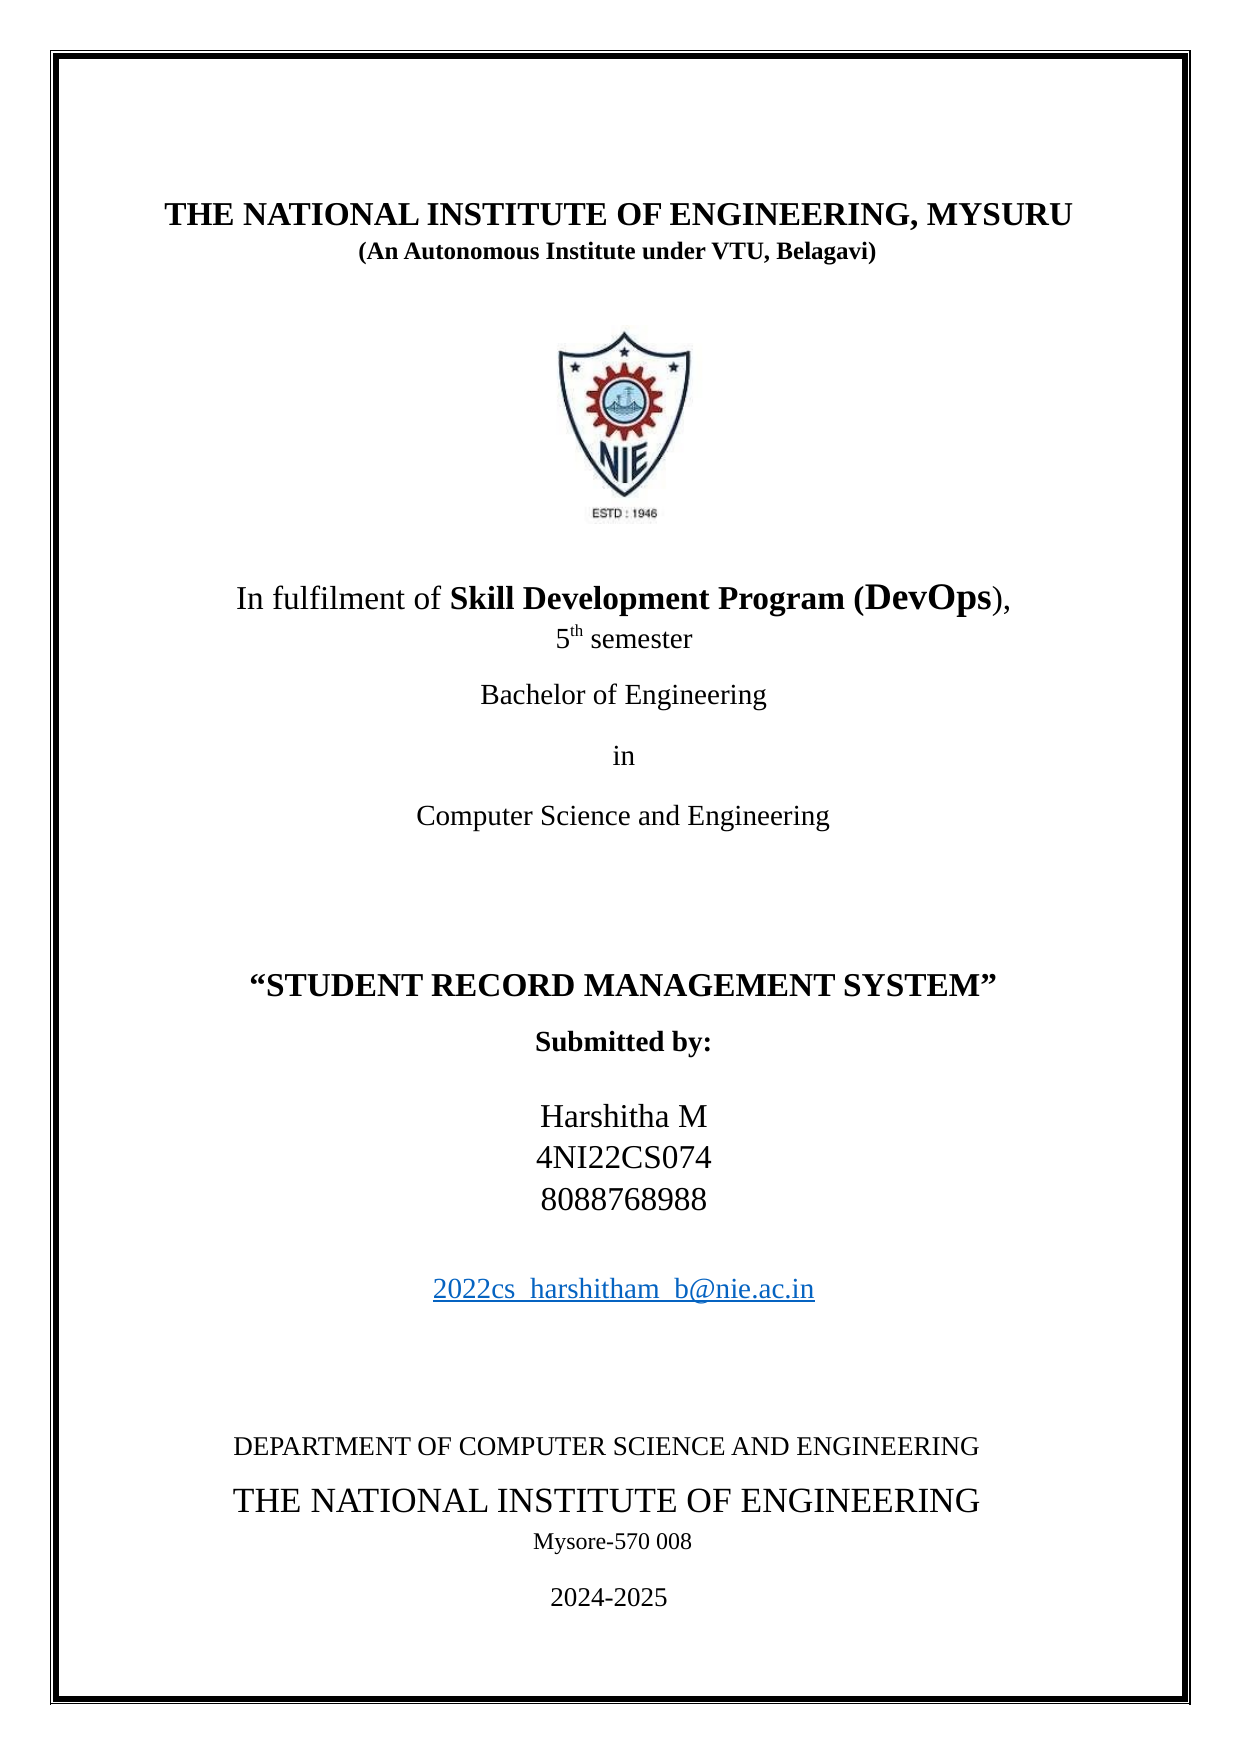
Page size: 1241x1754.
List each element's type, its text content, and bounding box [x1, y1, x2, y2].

text 4NI22CS074 [75, 1138, 1172, 1176]
text (An Autonomous Institute under VTU, Belagavi) [358, 236, 1078, 265]
text Submitted by: [75, 1024, 1172, 1058]
picture [539, 325, 710, 524]
text THE NATIONAL INSTITUTE OF ENGINEERING, MYSURU [75, 195, 1074, 233]
text 5th semester [75, 621, 1172, 654]
text Computer Science and Engineering [75, 798, 1171, 832]
text 8088768988 [75, 1179, 1172, 1217]
subtitle THE NATIONAL INSTITUTE OF ENGINEERING [233, 1479, 1172, 1520]
text 2022cs_harshitham_b@nie.ac.in [75, 1271, 1172, 1304]
text Bachelor of Engineering [75, 677, 1172, 711]
text 2024-2025 [75, 1581, 1143, 1612]
text in [75, 738, 1172, 771]
subtitle “STUDENT RECORD MANAGEMENT SYSTEM” [249, 966, 1172, 1004]
text Harshitha M [75, 1096, 1172, 1135]
text In fulfilment of Skill Development Program (DevOps), [75, 574, 1011, 617]
text Mysore-570 008 [75, 1527, 1102, 1554]
text DEPARTMENT OF COMPUTER SCIENCE AND ENGINEERING [233, 1430, 1172, 1461]
